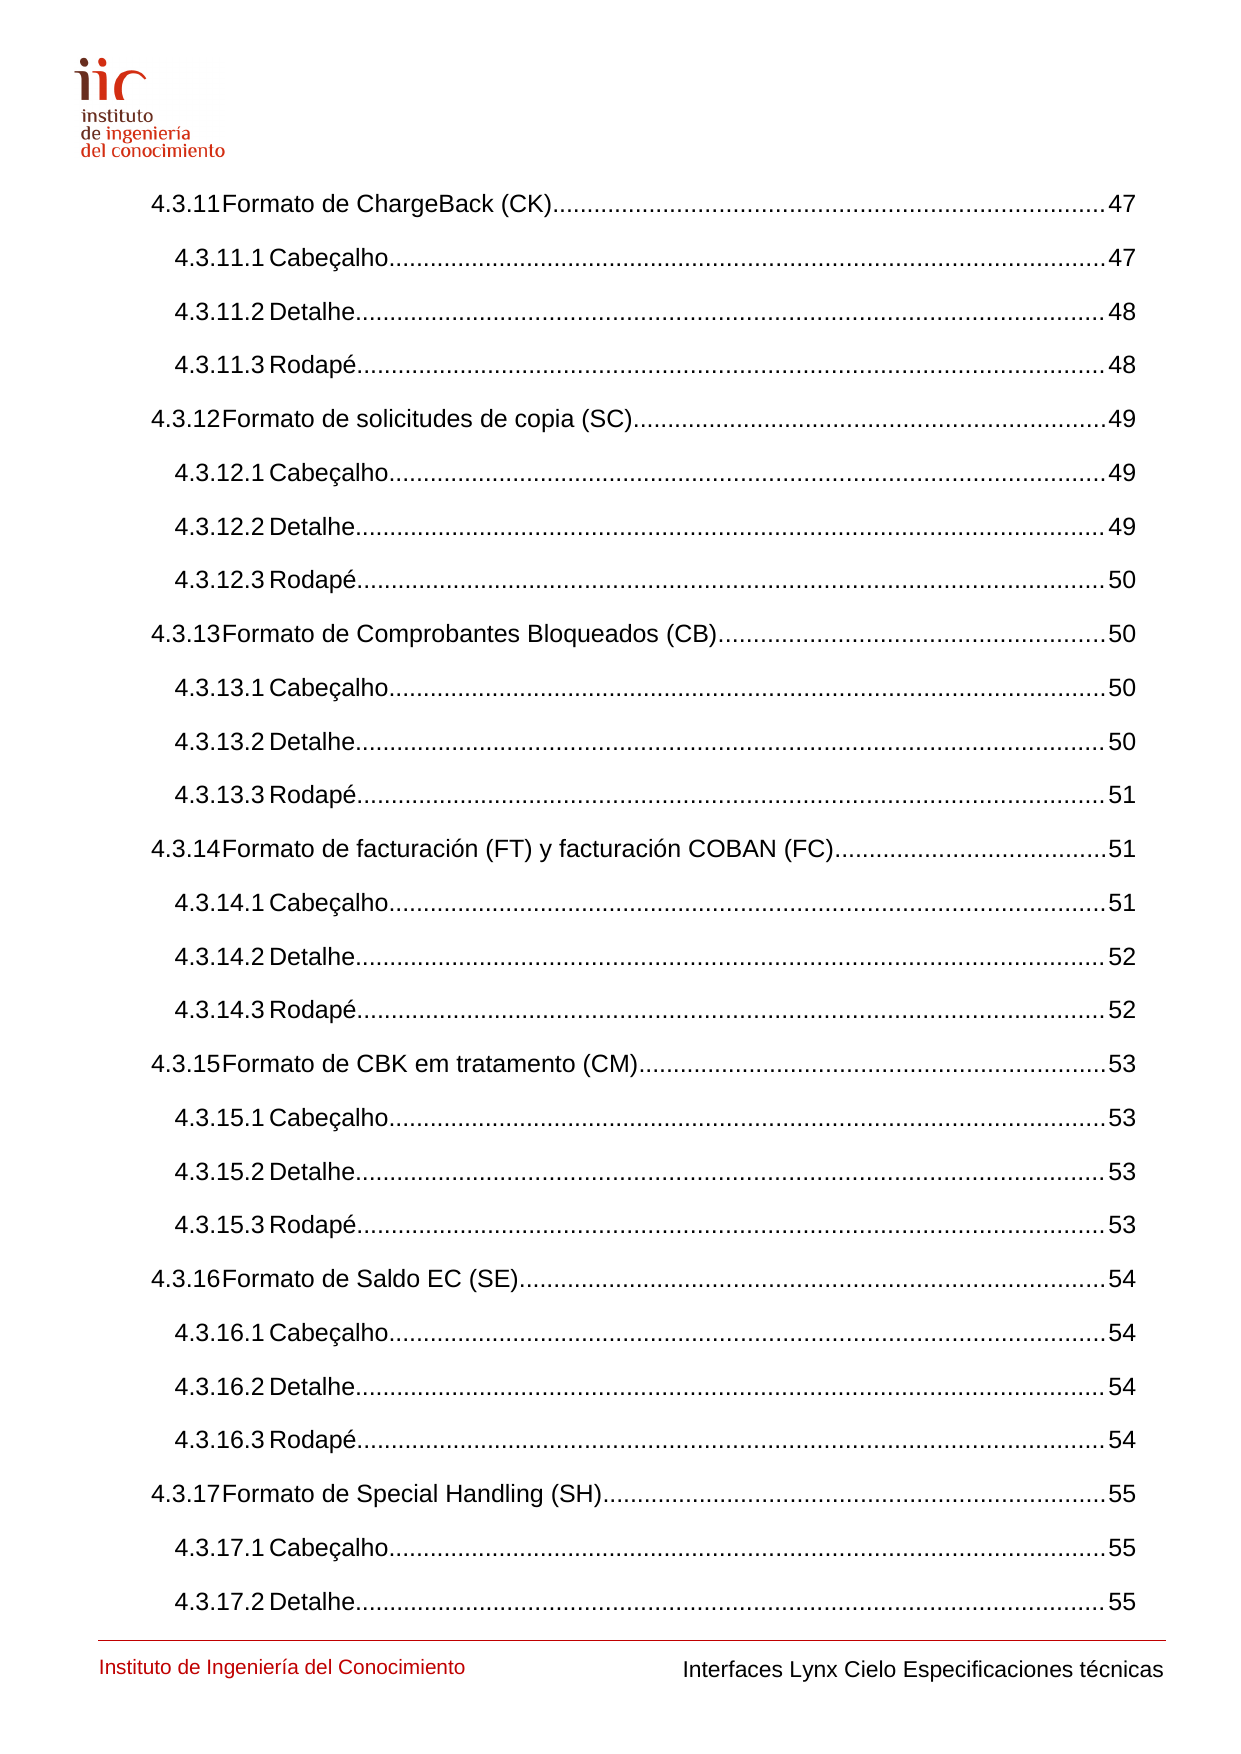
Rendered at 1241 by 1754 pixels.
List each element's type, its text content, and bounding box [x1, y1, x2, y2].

text 4.3.14.2 Detalhe 52 [174, 942, 1137, 970]
text 4.3.17.2 Detalhe 55 [174, 1587, 1137, 1615]
text 4.3.15 Formato de CBK em tratamento (CM) 53 [151, 1049, 1137, 1078]
text 4.3.17.1 Cabeçalho 55 [174, 1533, 1137, 1562]
text 4.3.14 Formato de facturación (FT) y facturación COBAN (FC) 51 [151, 834, 1137, 863]
text 4.3.13.3 Rodapé 51 [174, 780, 1137, 809]
text 4.3.13 Formato de Comprobantes Bloqueados (CB) 50 [151, 619, 1137, 648]
text 4.3.12.3 Rodapé 50 [174, 565, 1137, 594]
picture [73, 57, 225, 158]
text 4.3.14.3 Rodapé 52 [174, 995, 1137, 1024]
text 4.3.13.2 Detalhe 50 [174, 727, 1137, 755]
text 4.3.15.1 Cabeçalho 53 [174, 1103, 1137, 1132]
text 4.3.12 Formato de solicitudes de copia (SC) 49 [151, 404, 1137, 433]
text 4.3.12.2 Detalhe 49 [174, 512, 1137, 540]
text 4.3.16.2 Detalhe 54 [174, 1372, 1137, 1400]
text 4.3.11.2 Detalhe 48 [174, 297, 1137, 325]
text 4.3.16.3 Rodapé 54 [174, 1425, 1137, 1454]
text 4.3.13.1 Cabeçalho 50 [174, 673, 1137, 702]
text 4.3.16.1 Cabeçalho 54 [174, 1318, 1137, 1347]
text 4.3.11.3 Rodapé 48 [174, 350, 1137, 379]
text 4.3.14.1 Cabeçalho 51 [174, 888, 1137, 917]
text 4.3.11.1 Cabeçalho 47 [174, 243, 1137, 272]
text 4.3.12.1 Cabeçalho 49 [174, 458, 1137, 487]
text 4.3.16 Formato de Saldo EC (SE) 54 [151, 1264, 1137, 1293]
text 4.3.15.2 Detalhe 53 [174, 1157, 1137, 1185]
text 4.3.15.3 Rodapé 53 [174, 1210, 1137, 1239]
text 4.3.11 Formato de ChargeBack (CK) 47 [151, 189, 1137, 218]
text 4.3.17 Formato de Special Handling (SH) 55 [151, 1479, 1137, 1508]
